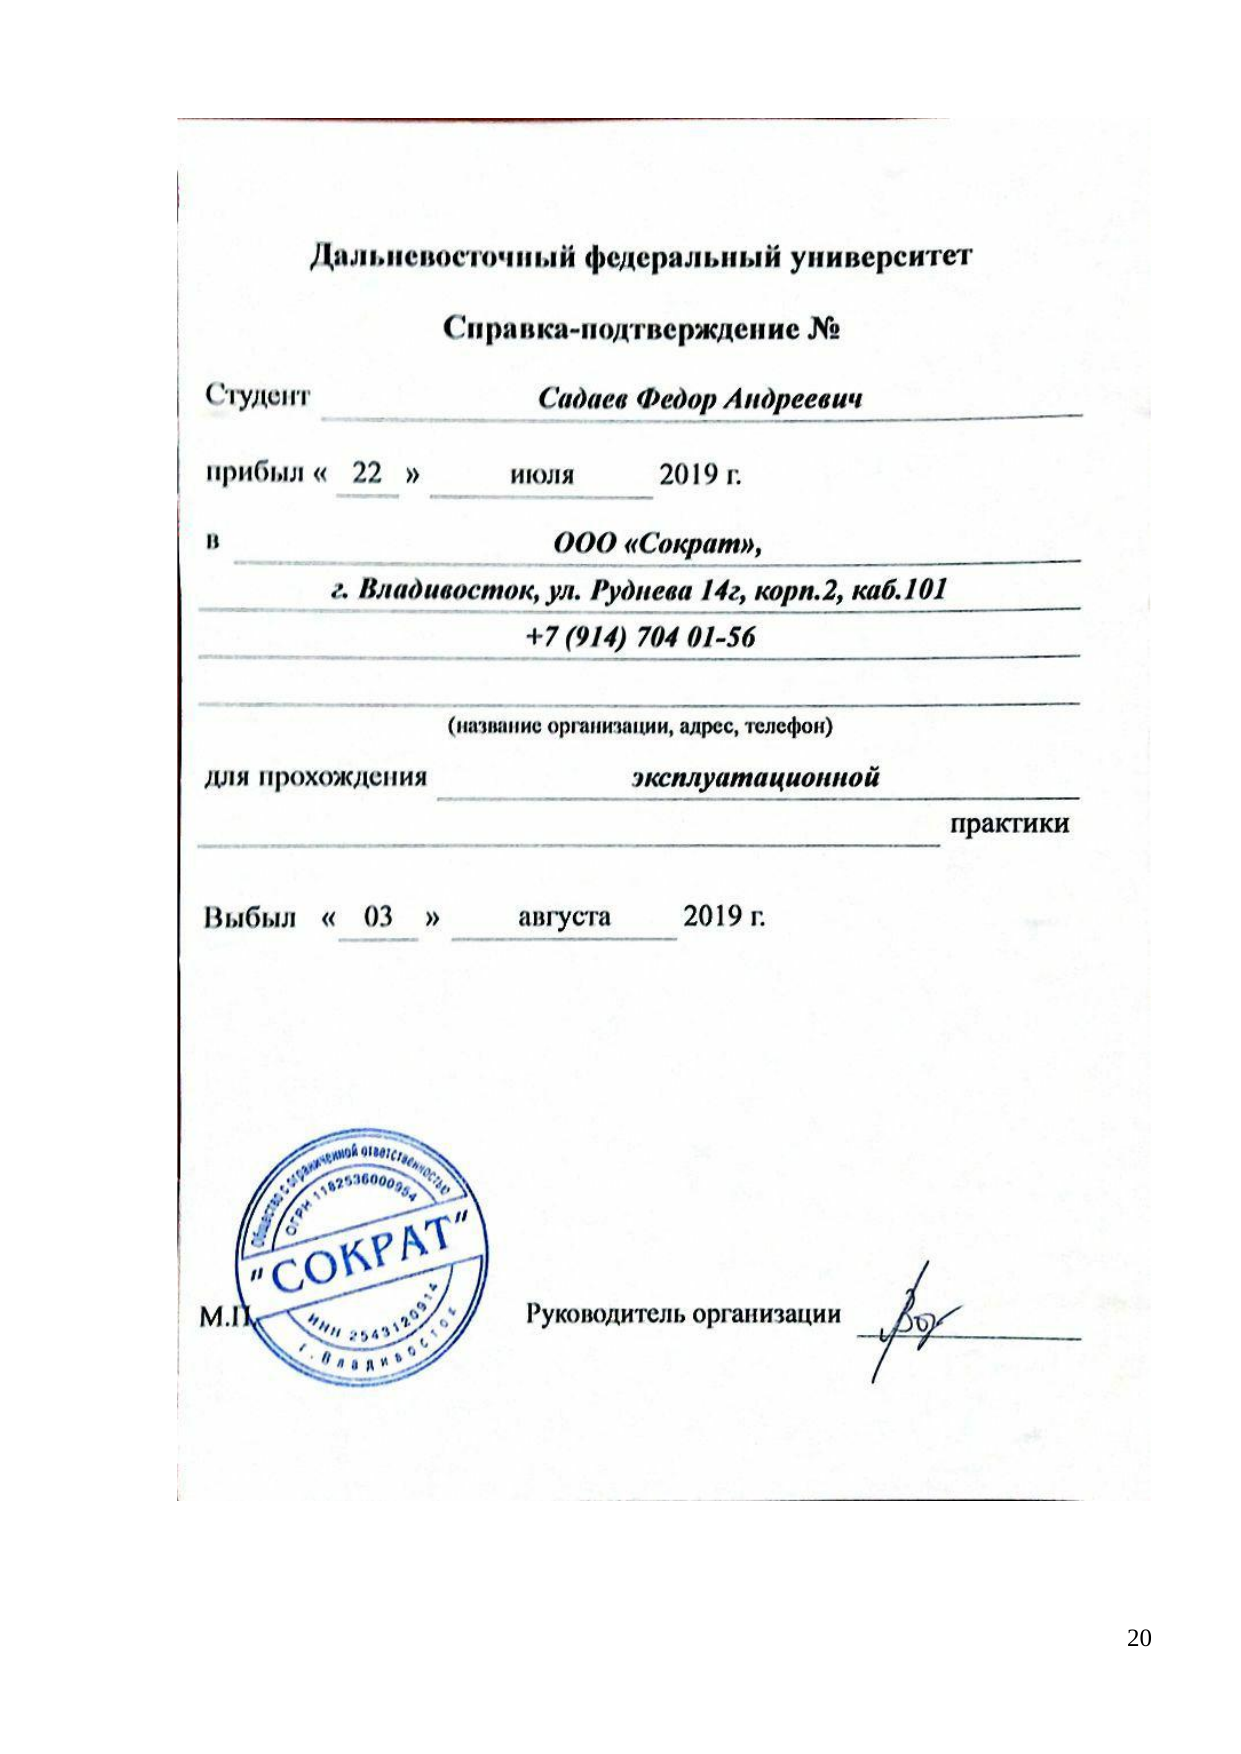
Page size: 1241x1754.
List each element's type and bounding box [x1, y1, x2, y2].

picture [177, 118, 1151, 1501]
